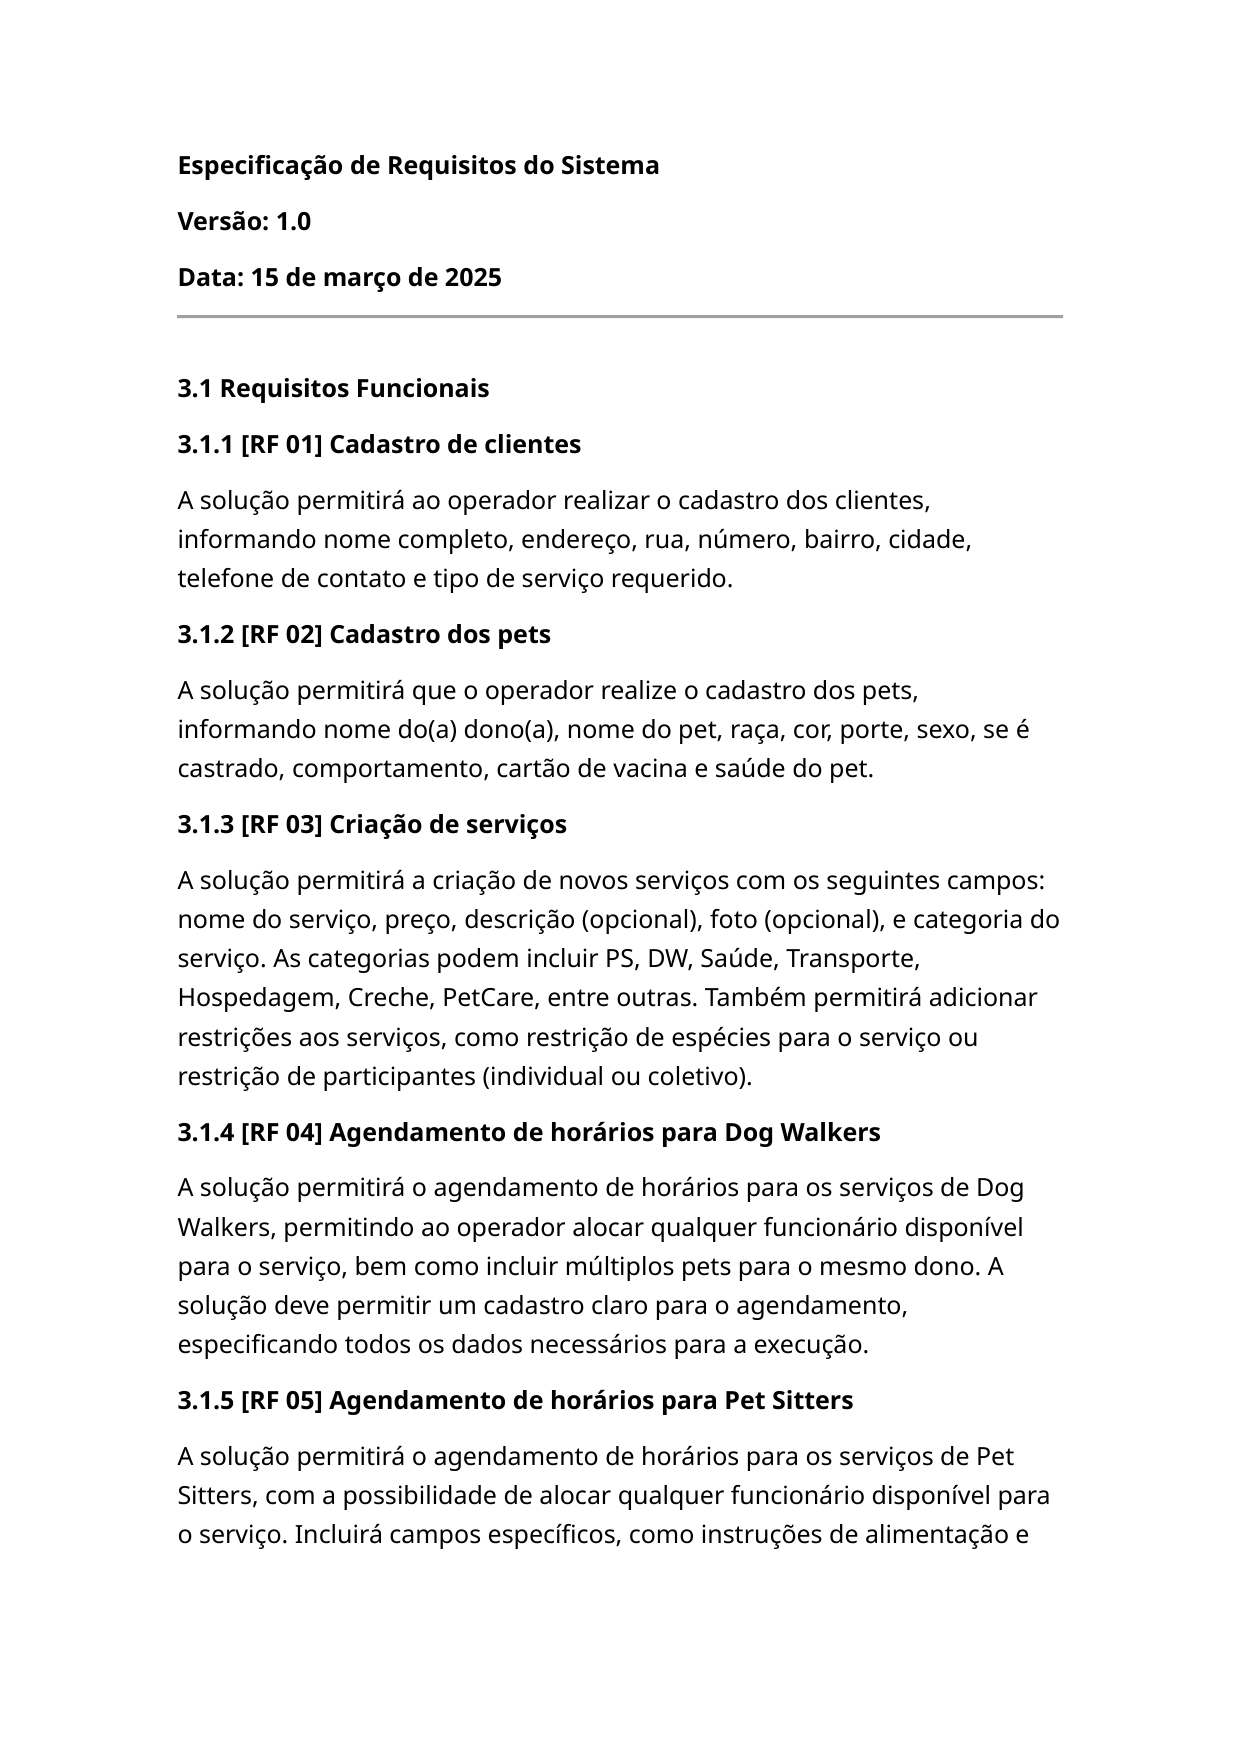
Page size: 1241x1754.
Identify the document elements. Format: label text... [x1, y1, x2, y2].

text A solução permitirá que o operador realize o cadastro dos pets, informando nome do(a) dono(a), nome do pet, raça, cor, porte, sexo, se é castrado, comportamento, cartão de vacina e saúde do pet. [177, 673, 1063, 785]
text Especificação de Requisitos do Sistema [177, 148, 1063, 182]
text 3.1.2 [RF 02] Cadastro dos pets [177, 617, 1063, 651]
text A solução permitirá o agendamento de horários para os serviços de Dog Walkers, permitindo ao operador alocar qualquer funcionário disponível para o serviço, bem como incluir múltiplos pets para o mesmo dono. A solução deve permitir um cadastro claro para o agendamento, especificando todos os dados necessários para a execução. [177, 1170, 1063, 1361]
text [177, 1438, 1063, 1551]
text 3.1.5 [RF 05] Agendamento de horários para Pet Sitters [177, 1383, 1063, 1417]
text 3.1 Requisitos Funcionais [177, 371, 1063, 405]
text 3.1.1 [RF 01] Cadastro de clientes [177, 427, 1063, 461]
text Data: 15 de março de 2025 [177, 259, 1063, 293]
text A solução permitirá ao operador realizar o cadastro dos clientes, informando nome completo, endereço, rua, número, bairro, cidade, telefone de contato e tipo de serviço requerido. [177, 483, 1063, 595]
text A solução permitirá a criação de novos serviços com os seguintes campos: nome do serviço, preço, descrição (opcional), foto (opcional), e categoria do serviço. As categorias podem incluir PS, DW, Saúde, Transporte, Hospedagem, Creche, PetCare, entre outras. Também permitirá adicionar restrições aos serviços, como restrição de espécies para o serviço ou restrição de participantes (individual ou coletivo). [177, 863, 1063, 1092]
text 3.1.4 [RF 04] Agendamento de horários para Dog Walkers [177, 1114, 1063, 1148]
text Versão: 1.0 [177, 203, 1063, 237]
text 3.1.3 [RF 03] Criação de serviços [177, 807, 1063, 841]
